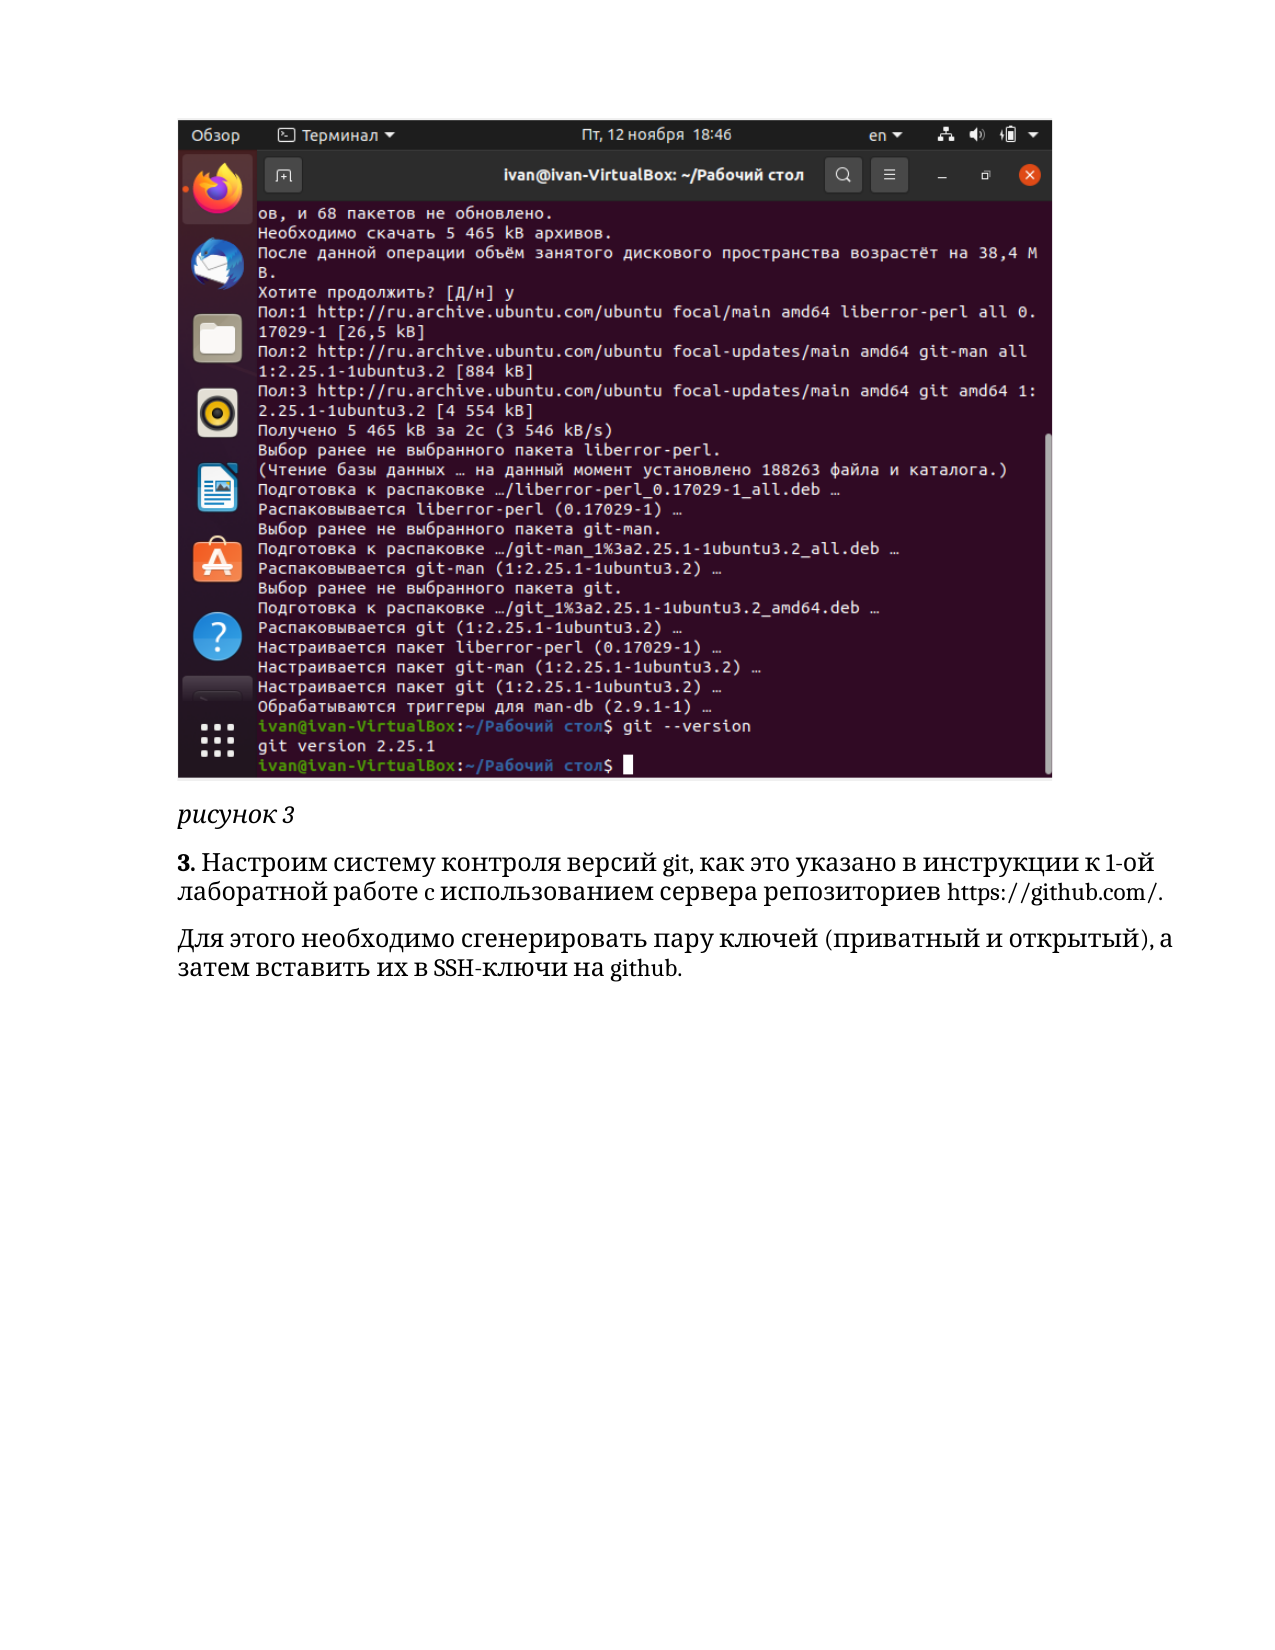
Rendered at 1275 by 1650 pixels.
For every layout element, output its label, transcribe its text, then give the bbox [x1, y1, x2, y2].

text 3. Настроим систему контроля версий git, как это указано в инструкции к 1-ой лаборатной работе c использованием сервера репозиториев https://github.com/. [177, 849, 1186, 906]
picture [177, 118, 1053, 781]
text рисунок 3 [177, 801, 1186, 830]
text Для этого необходимо сгенерировать пару ключей (приватный и открытый), а затем вставить их в SSH-ключи на github. [177, 925, 1186, 983]
